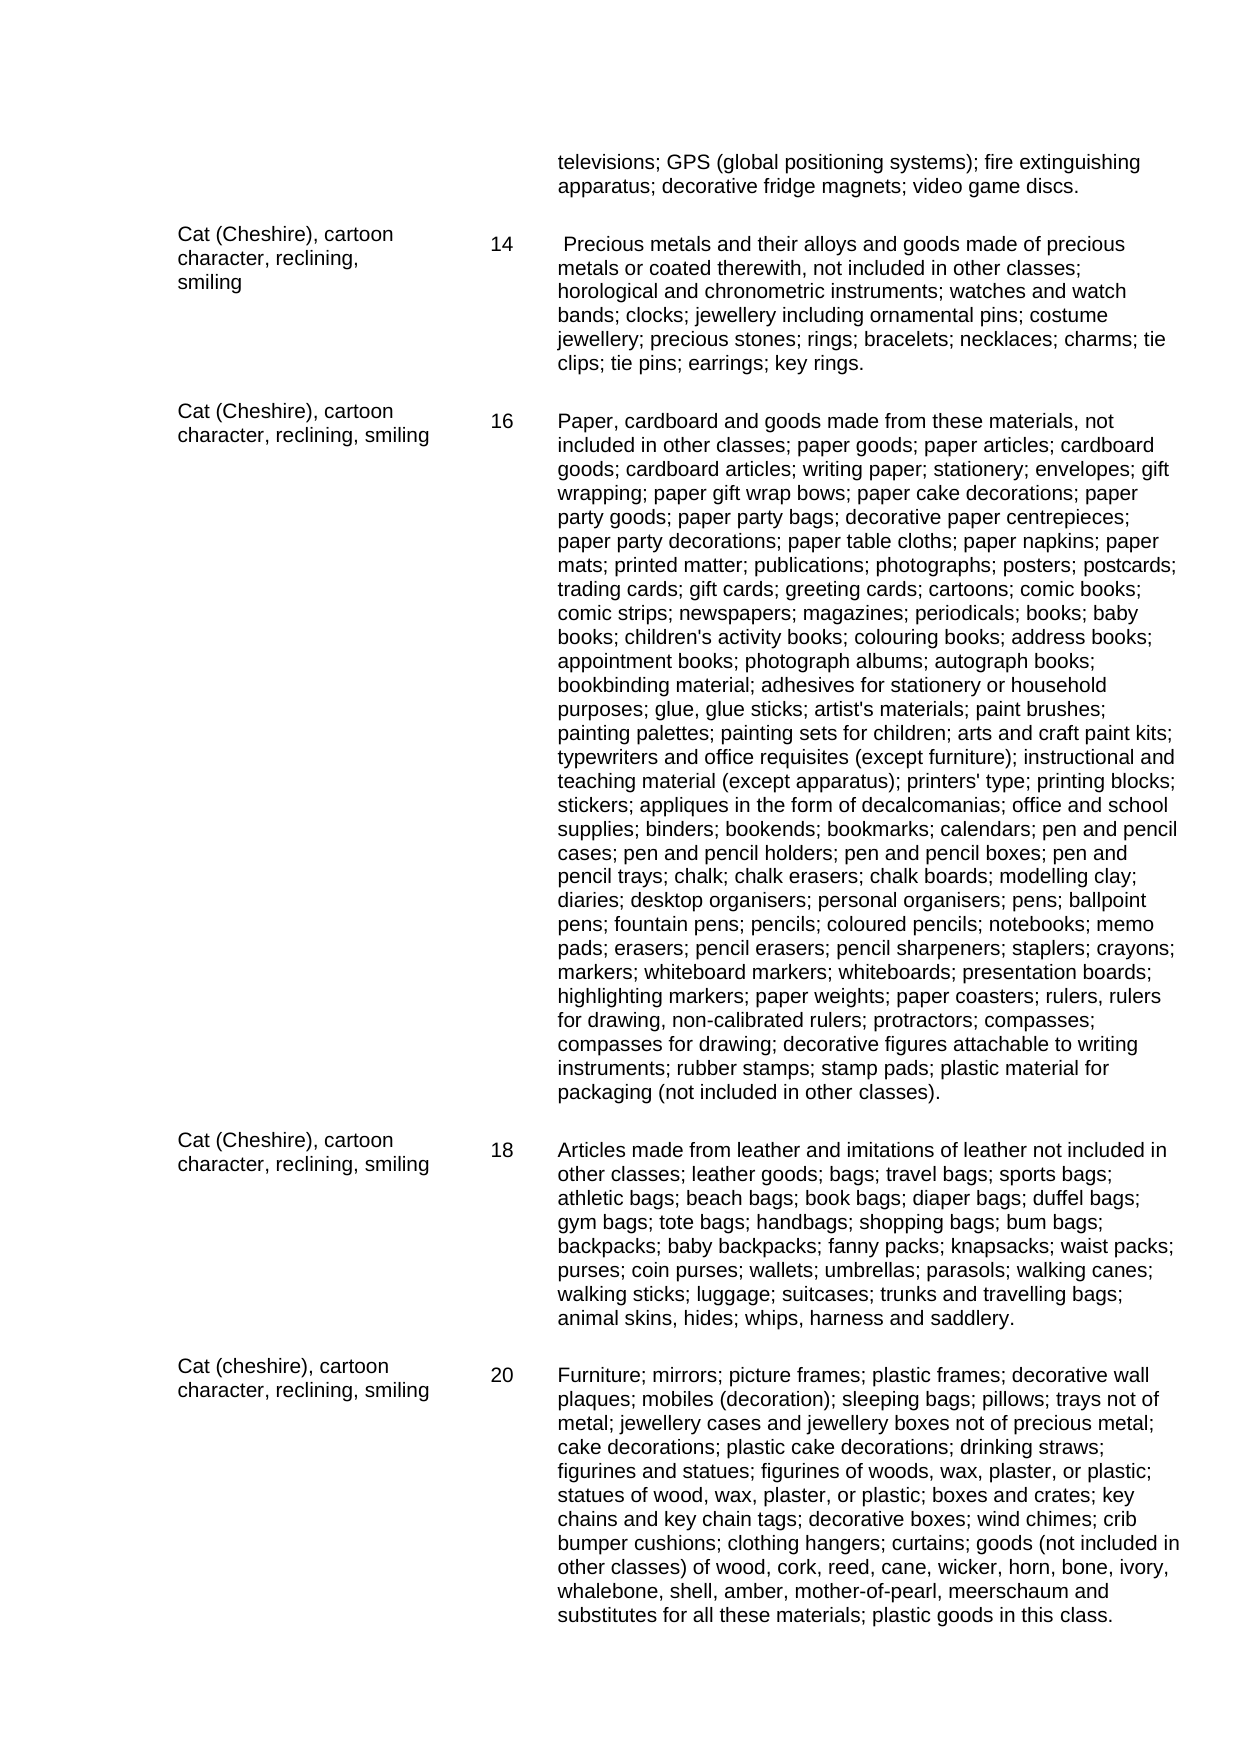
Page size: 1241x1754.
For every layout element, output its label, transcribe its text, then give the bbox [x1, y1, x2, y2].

text Cat (Cheshire), cartoon character, reclining, smiling [177, 399, 432, 447]
text televisions; GPS (global positioning systems); fire extinguishing apparatus; decorative fridge magnets; video game discs. [558, 150, 1143, 198]
text 16 Paper, cardboard and goods made from these materials, not included in other classes; paper goods; paper articles; cardboard goods; cardboard articles; writing paper; stationery; envelopes; gift wrapping; paper gift wrap bows; paper cake decorations; paper party goods; paper party bags; decorative paper centrepieces; paper party decorations; paper table cloths; paper napkins; paper mats; printed matter; publications; photographs; posters; postcards; trading cards; gift cards; greeting cards; cartoons; comic books; comic strips; newspapers; magazines; periodicals; books; baby books; children's activity books; colouring books; address books; appointment books; photograph albums; autograph books; bookbinding material; adhesives for stationery or household purposes; glue, glue sticks; artist's materials; paint brushes; painting palettes; painting sets for children; arts and craft paint kits; typewriters and office requisites (except furniture); instructional and teaching material (except apparatus); printers' type; printing blocks; stickers; appliques in the form of decalcomanias; office and school supplies; binders; bookends; bookmarks; calendars; pen and pencil cases; pen and pencil holders; pen and pencil boxes; pen and pencil trays; chalk; chalk erasers; chalk boards; modelling clay; diaries; desktop organisers; personal organisers; pens; ballpoint pens; fountain pens; pencils; coloured pencils; notebooks; memo pads; erasers; pencil erasers; pencil sharpeners; staplers; crayons; markers; whiteboard markers; whiteboards; presentation boards; highlighting markers; paper weights; paper coasters; rulers, rulers for drawing, non-calibrated rulers; protractors; compasses; compasses for drawing; decorative figures attachable to writing instruments; rubber stamps; stamp pads; plastic material for packaging (not included in other classes). [490, 409, 1180, 1104]
text Cat (Cheshire), cartoon character, reclining, smiling [177, 222, 429, 293]
text Cat (cheshire), cartoon character, reclining, smiling [177, 1353, 432, 1401]
text 18 Articles made from leather and imitations of leather not included in other classes; leather goods; bags; travel bags; sports bags; athletic bags; beach bags; book bags; diaper bags; duffel bags; gym bags; tote bags; handbags; shopping bags; bum bags; backpacks; baby backpacks; fanny packs; knapsacks; waist packs; purses; coin purses; wallets; umbrellas; parasols; walking canes; walking sticks; luggage; suitcases; trunks and travelling bags; animal skins, hides; whips, harness and saddlery. [490, 1138, 1175, 1329]
list Furniture; mirrors; picture frames; plastic frames; decorative wall plaques; mobiles (decoration); sleeping bags; pillows; trays not of metal; jewellery cases and jewellery boxes not of precious metal; cake decorations; plastic cake decorations; drinking straws; figurines and statues; figurines of woods, wax, plaster, or plastic; statues of wood, wax, plaster, or plastic; boxes and crates; key chains and key chain tags; decorative boxes; wind chimes; crib bumper cushions; clothing hangers; curtains; goods (not included in other classes) of wood, cork, reed, cane, wicker, horn, bone, ivory, whalebone, shell, amber, mother-of-pearl, meerschaum and substitutes for all these materials; plastic goods in this class. [490, 1363, 1181, 1627]
text Cat (Cheshire), cartoon character, reclining, smiling [177, 1128, 432, 1176]
text 14 Precious metals and their alloys and goods made of precious metals or coated therewith, not included in other classes; horological and chronometric instruments; watches and watch bands; clocks; jewellery including ornamental pins; costume jewellery; precious stones; rings; bracelets; necklaces; charms; tie clips; tie pins; earrings; key rings. [490, 231, 1167, 375]
